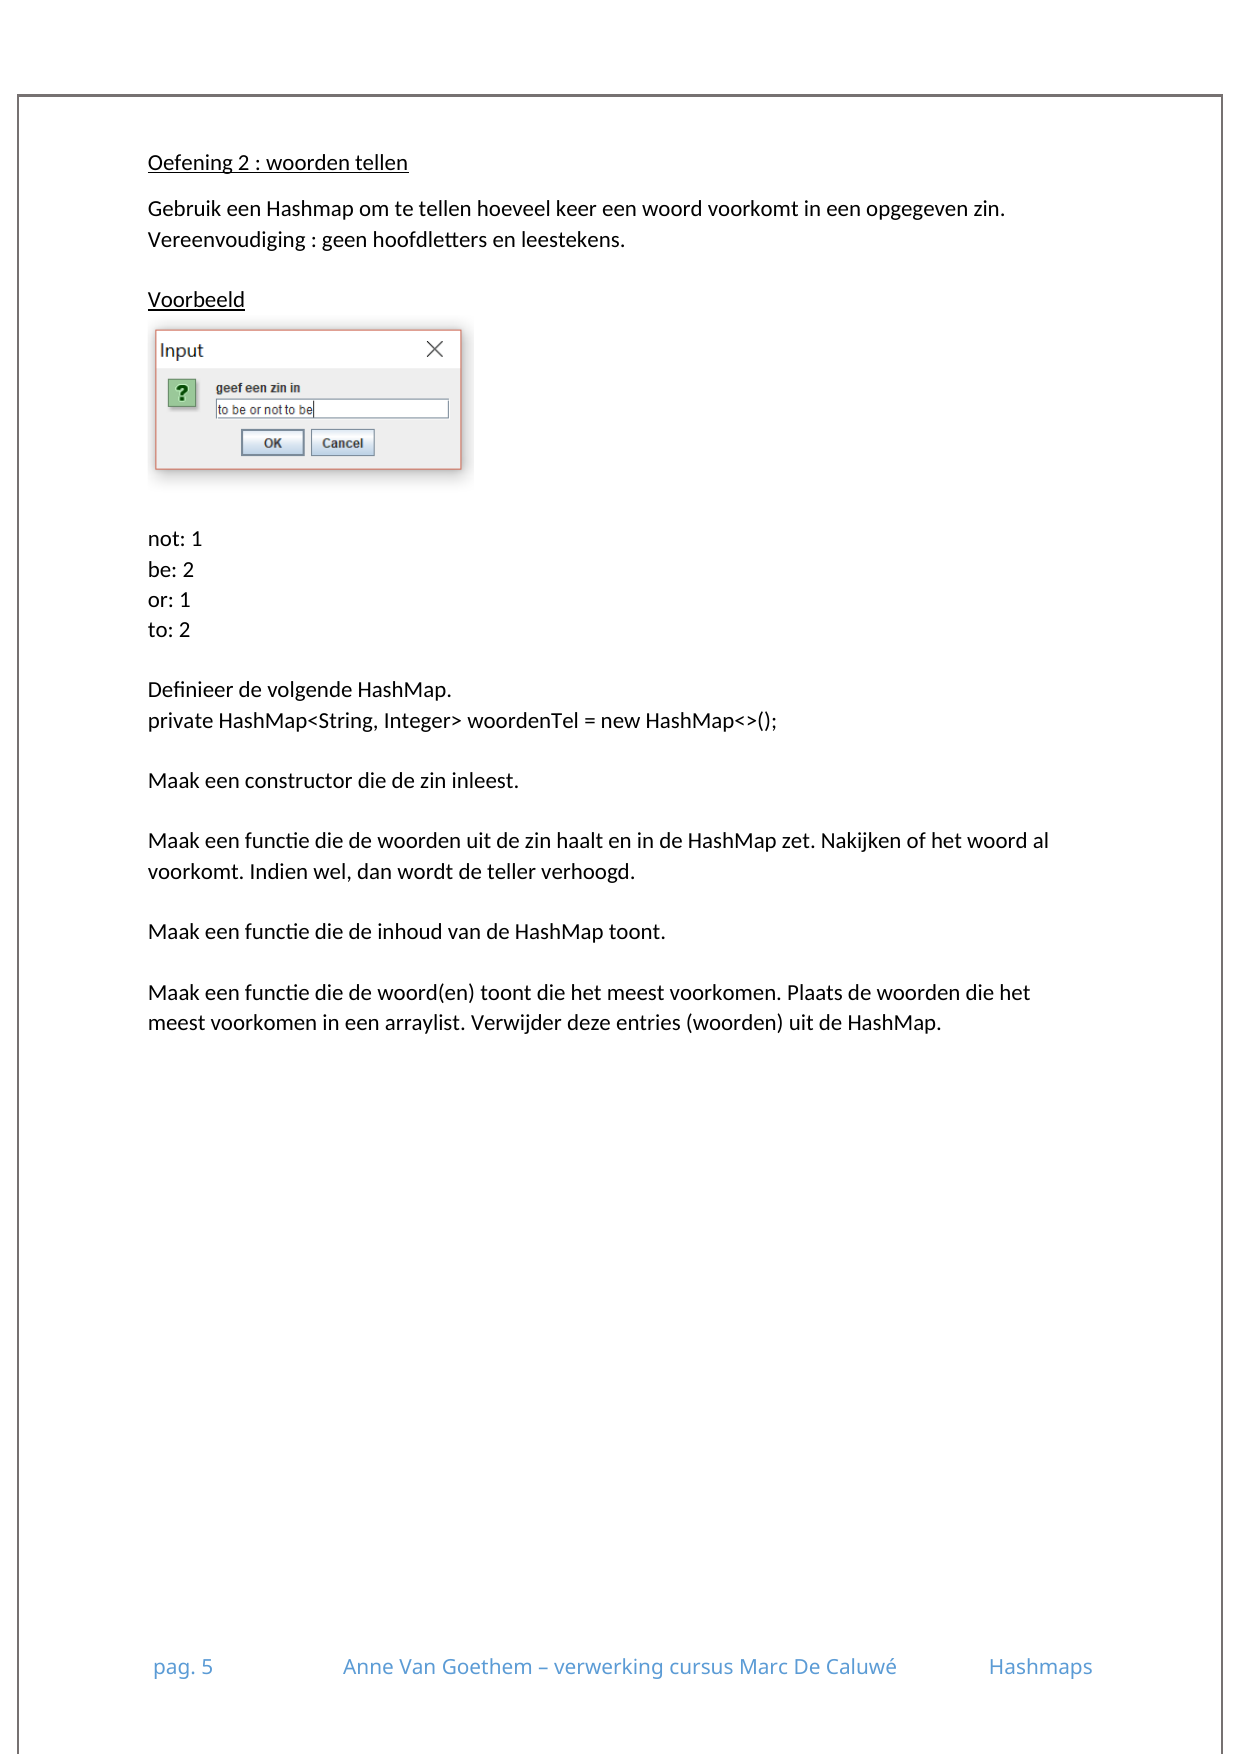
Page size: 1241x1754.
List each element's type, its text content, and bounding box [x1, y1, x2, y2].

text be: 2 [148, 555, 1093, 583]
text Definieer de volgende HashMap. [148, 676, 1093, 704]
text or: 1 [148, 585, 1093, 613]
text not: 1 [148, 524, 1093, 553]
text private HashMap<String, Integer> woordenTel = new HashMap<>(); [148, 706, 1093, 734]
text Gebruik een Hashmap om te tellen hoeveel keer een woord voorkomt in een opgegeven zin. Vereenvoudiging : geen hoofdletters en leestekens. Voorbeeld [148, 194, 1093, 506]
text Maak een constructor die de zin inleest. Maak een functie die de woorden uit de zin haalt en in de HashMap zet. Nakijken of het woord al voorkomt. Indien wel, dan wordt de teller verhoogd. Maak een functie die de inhoud van de HashMap toont. [148, 766, 1093, 945]
picture [147, 315, 474, 500]
text Oefening 2 : woorden tellen [148, 148, 1093, 176]
text to: 2 [148, 615, 1093, 643]
text Maak een functie die de woord(en) toont die het meest voorkomen. Plaats de woorden die het meest voorkomen in een arraylist. Verwijder deze entries (woorden) uit de HashMap. [148, 947, 1093, 1036]
